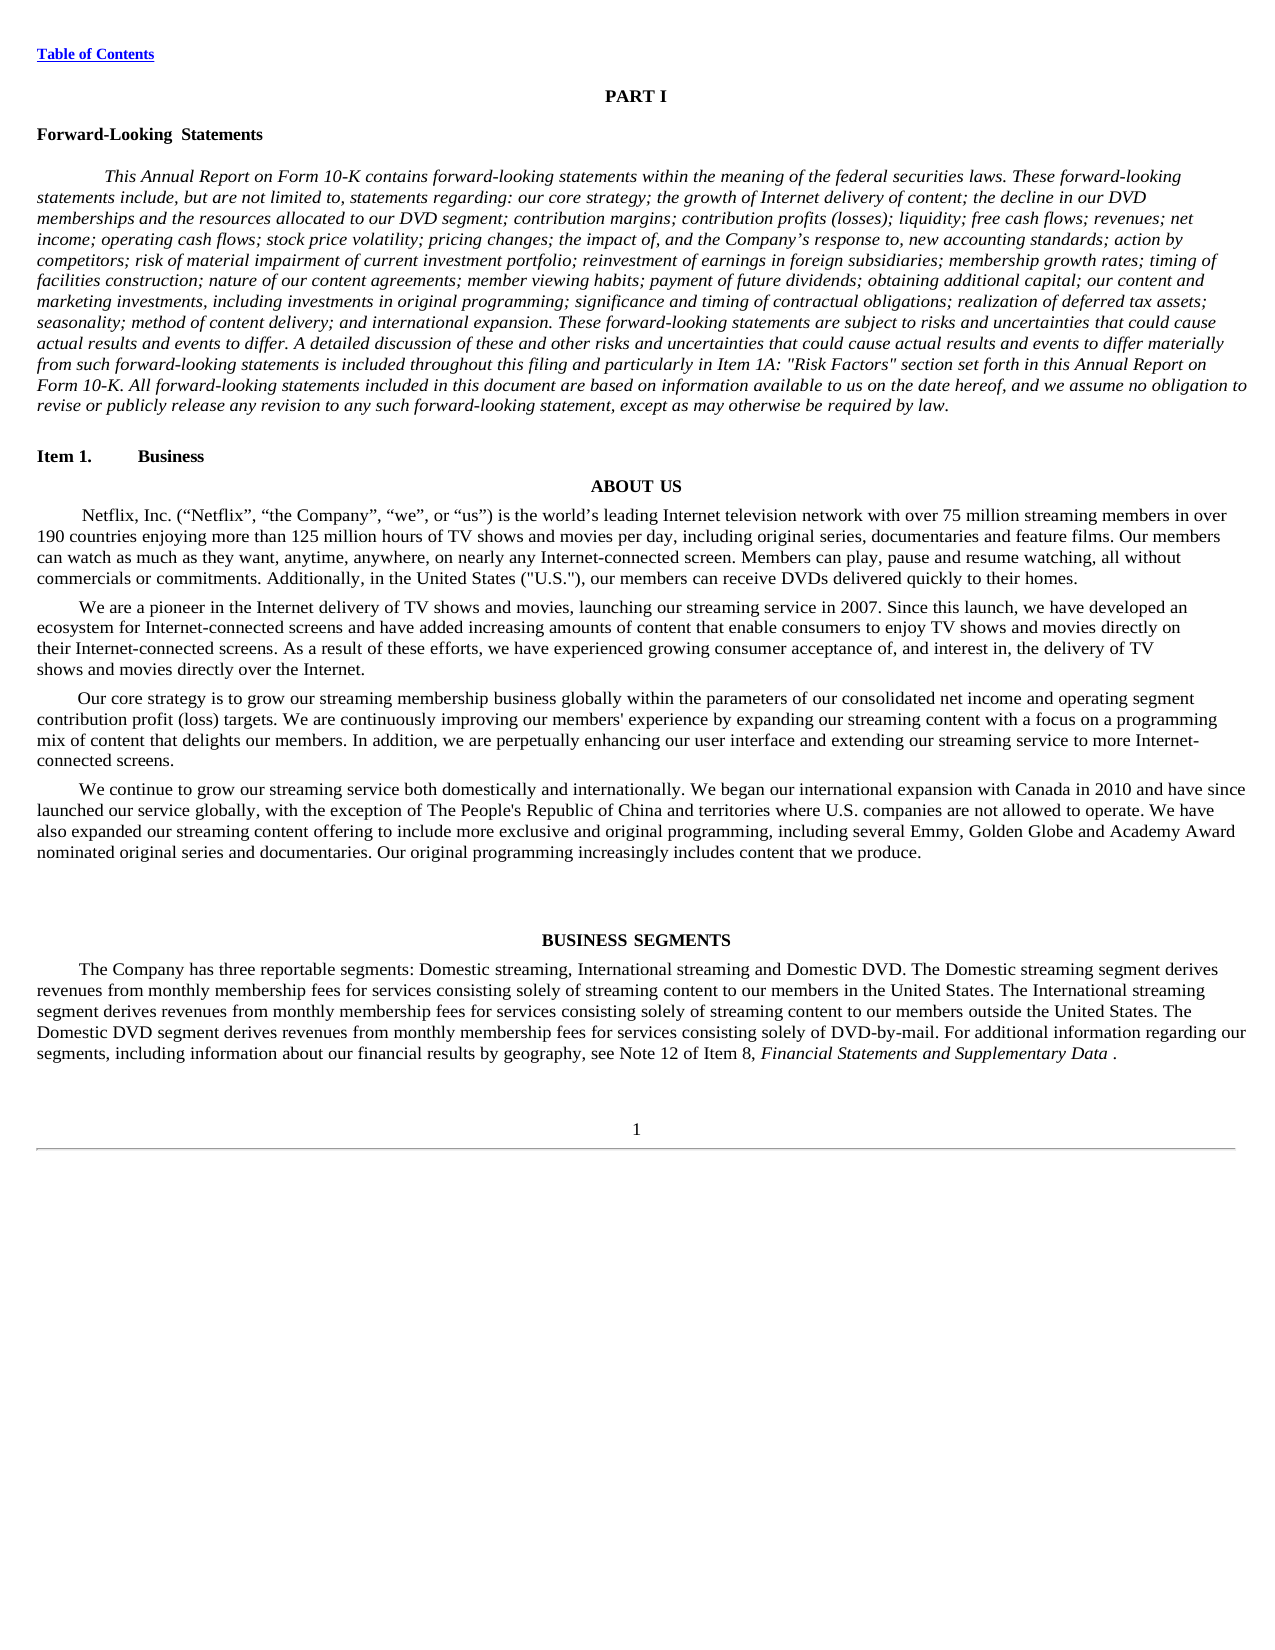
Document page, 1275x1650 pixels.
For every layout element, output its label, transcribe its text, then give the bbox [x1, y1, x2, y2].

text We continue to grow our streaming service both domestically and internationally. We began our international expansion with Canada in 2010 and have since launched our service globally, with the exception of The People's Republic of China and territories where U.S. companies are not allowed to operate. We have also expanded our streaming content offering to include more exclusive and original programming, including several Emmy, Golden Globe and Academy Award nominated original series and documentaries. Our original programming increasingly includes content that we produce. [37, 779, 1248, 862]
subtitle ABOUT US [483, 476, 789, 496]
text This Annual Report on Form 10-K contains forward-looking statements within the meaning of the federal securities laws. These forward-looking statements include, but are not limited to, statements regarding: our core strategy; the growth of Internet delivery of content; the decline in our DVD memberships and the resources allocated to our DVD segment; contribution margins; contribution profits (losses); liquidity; free cash flows; revenues; net income; operating cash flows; stock price volatility; pricing changes; the impact of, and the Company’s response to, new accounting standards; action by competitors; risk of material impairment of current investment portfolio; reinvestment of earnings in foreign subsidiaries; membership growth rates; timing of facilities construction; nature of our content agreements; member viewing habits; payment of future dividends; obtaining additional capital; our content and marketing investments, including investments in original programming; significance and timing of contractual obligations; realization of deferred tax assets; seasonality; method of content delivery; and international expansion. These forward-looking statements are subject to risks and uncertainties that could cause actual results and events to differ. A detailed discussion of these and other risks and uncertainties that could cause actual results and events to differ materially from such forward-looking statements is included throughout this filing and particularly in Item 1A: "Risk Factors" section set forth in this Annual Report on Form 10-K. All forward-looking statements included in this document are based on information available to us on the date hereof, and we assume no obligation to revise or publicly release any revision to any such forward-looking statement, except as may otherwise be required by law. [37, 166, 1248, 416]
text We are a pioneer in the Internet delivery of TV shows and movies, launching our streaming service in 2007. Since this launch, we have developed an ecosystem for Internet-connected screens and have added increasing amounts of content that enable consumers to enjoy TV shows and movies directly on their Internet-connected screens. As a result of these efforts, we have experienced growing consumer acceptance of, and interest in, the delivery of TV shows and movies directly over the Internet. [37, 596, 1203, 679]
subtitle Forward-Looking Statements [37, 124, 1248, 144]
subtitle BUSINESS SEGMENTS [483, 930, 789, 950]
text Item 1. Business [37, 446, 1248, 466]
text Our core strategy is to grow our streaming membership business globally within the parameters of our consolidated net income and operating segment contribution profit (loss) targets. We are continuously improving our members' experience by expanding our streaming content with a focus on a programming mix of content that delights our members. In addition, we are perpetually enhancing our user interface and extending our streaming service to more Internet-connected screens. [37, 688, 1236, 771]
subtitle PART I [483, 86, 789, 106]
text The Company has three reportable segments: Domestic streaming, International streaming and Domestic DVD. The Domestic streaming segment derives revenues from monthly membership fees for services consisting solely of streaming content to our members in the United States. The International streaming segment derives revenues from monthly membership fees for services consisting solely of streaming content to our members outside the United States. The Domestic DVD segment derives revenues from monthly membership fees for services consisting solely of DVD-by-mail. For additional information regarding our segments, including information about our financial results by geography, see Note 12 of Item 8, Financial Statements and Supplementary Data . [37, 959, 1248, 1063]
text Netflix, Inc. (“Netflix”, “the Company”, “we”, or “us”) is the world’s leading Internet television network with over 75 million streaming members in over 190 countries enjoying more than 125 million hours of TV shows and movies per day, including original series, documentaries and feature films. Our members can watch as much as they want, anytime, anywhere, on nearly any Internet-connected screen. Members can play, pause and resume watching, all without commercials or commitments. Additionally, in the United States ("U.S."), our members can receive DVDs delivered quickly to their homes. [37, 505, 1236, 588]
